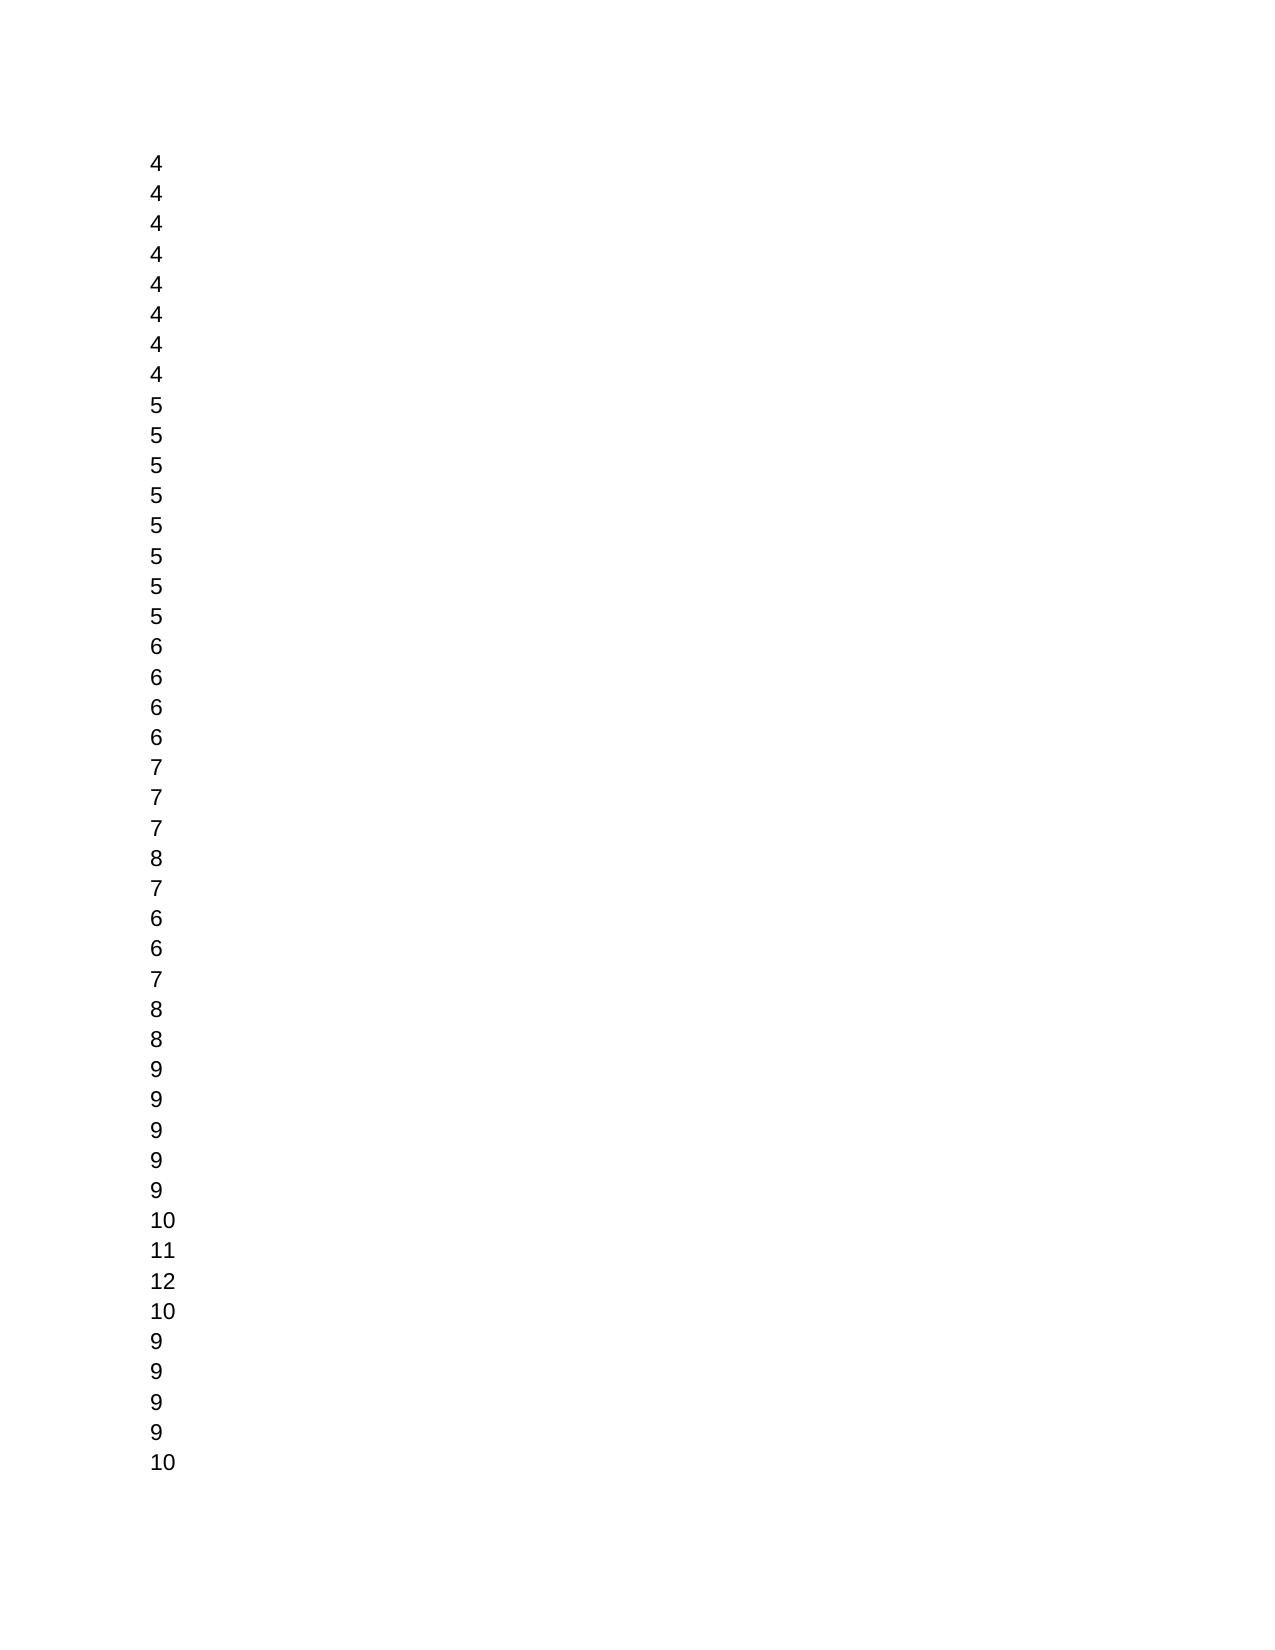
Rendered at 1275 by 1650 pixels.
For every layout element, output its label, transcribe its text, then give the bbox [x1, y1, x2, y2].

text 8 [150, 996, 1125, 1022]
text 9 [150, 1328, 1125, 1354]
text 10 [150, 1298, 1125, 1324]
text 6 [150, 633, 1125, 660]
text 9 [150, 1147, 1125, 1173]
text 8 [150, 845, 1125, 871]
text 4 [150, 150, 1125, 176]
text 8 [150, 1026, 1125, 1052]
text 6 [150, 724, 1125, 750]
text 5 [150, 512, 1125, 539]
text 4 [150, 301, 1125, 327]
text 7 [150, 814, 1125, 841]
text 10 [150, 1207, 1125, 1234]
text 5 [150, 482, 1125, 509]
text 6 [150, 694, 1125, 720]
text 12 [150, 1268, 1125, 1294]
text 4 [150, 180, 1125, 207]
text 9 [150, 1388, 1125, 1415]
text 9 [150, 1177, 1125, 1203]
text 10 [150, 1449, 1125, 1475]
text 9 [150, 1086, 1125, 1113]
text 5 [150, 452, 1125, 478]
text 11 [150, 1237, 1125, 1264]
text 9 [150, 1358, 1125, 1385]
text 9 [150, 1056, 1125, 1083]
text 7 [150, 875, 1125, 901]
text 7 [150, 966, 1125, 992]
text 5 [150, 422, 1125, 448]
text 4 [150, 241, 1125, 267]
text 5 [150, 392, 1125, 418]
text 9 [150, 1419, 1125, 1445]
text 5 [150, 543, 1125, 569]
text 6 [150, 905, 1125, 932]
text 4 [150, 271, 1125, 297]
text 4 [150, 361, 1125, 388]
text 4 [150, 331, 1125, 358]
text 7 [150, 754, 1125, 781]
text 7 [150, 784, 1125, 811]
text 9 [150, 1117, 1125, 1143]
text 6 [150, 663, 1125, 690]
text 5 [150, 603, 1125, 629]
text 4 [150, 210, 1125, 237]
text 5 [150, 573, 1125, 599]
text 6 [150, 935, 1125, 962]
